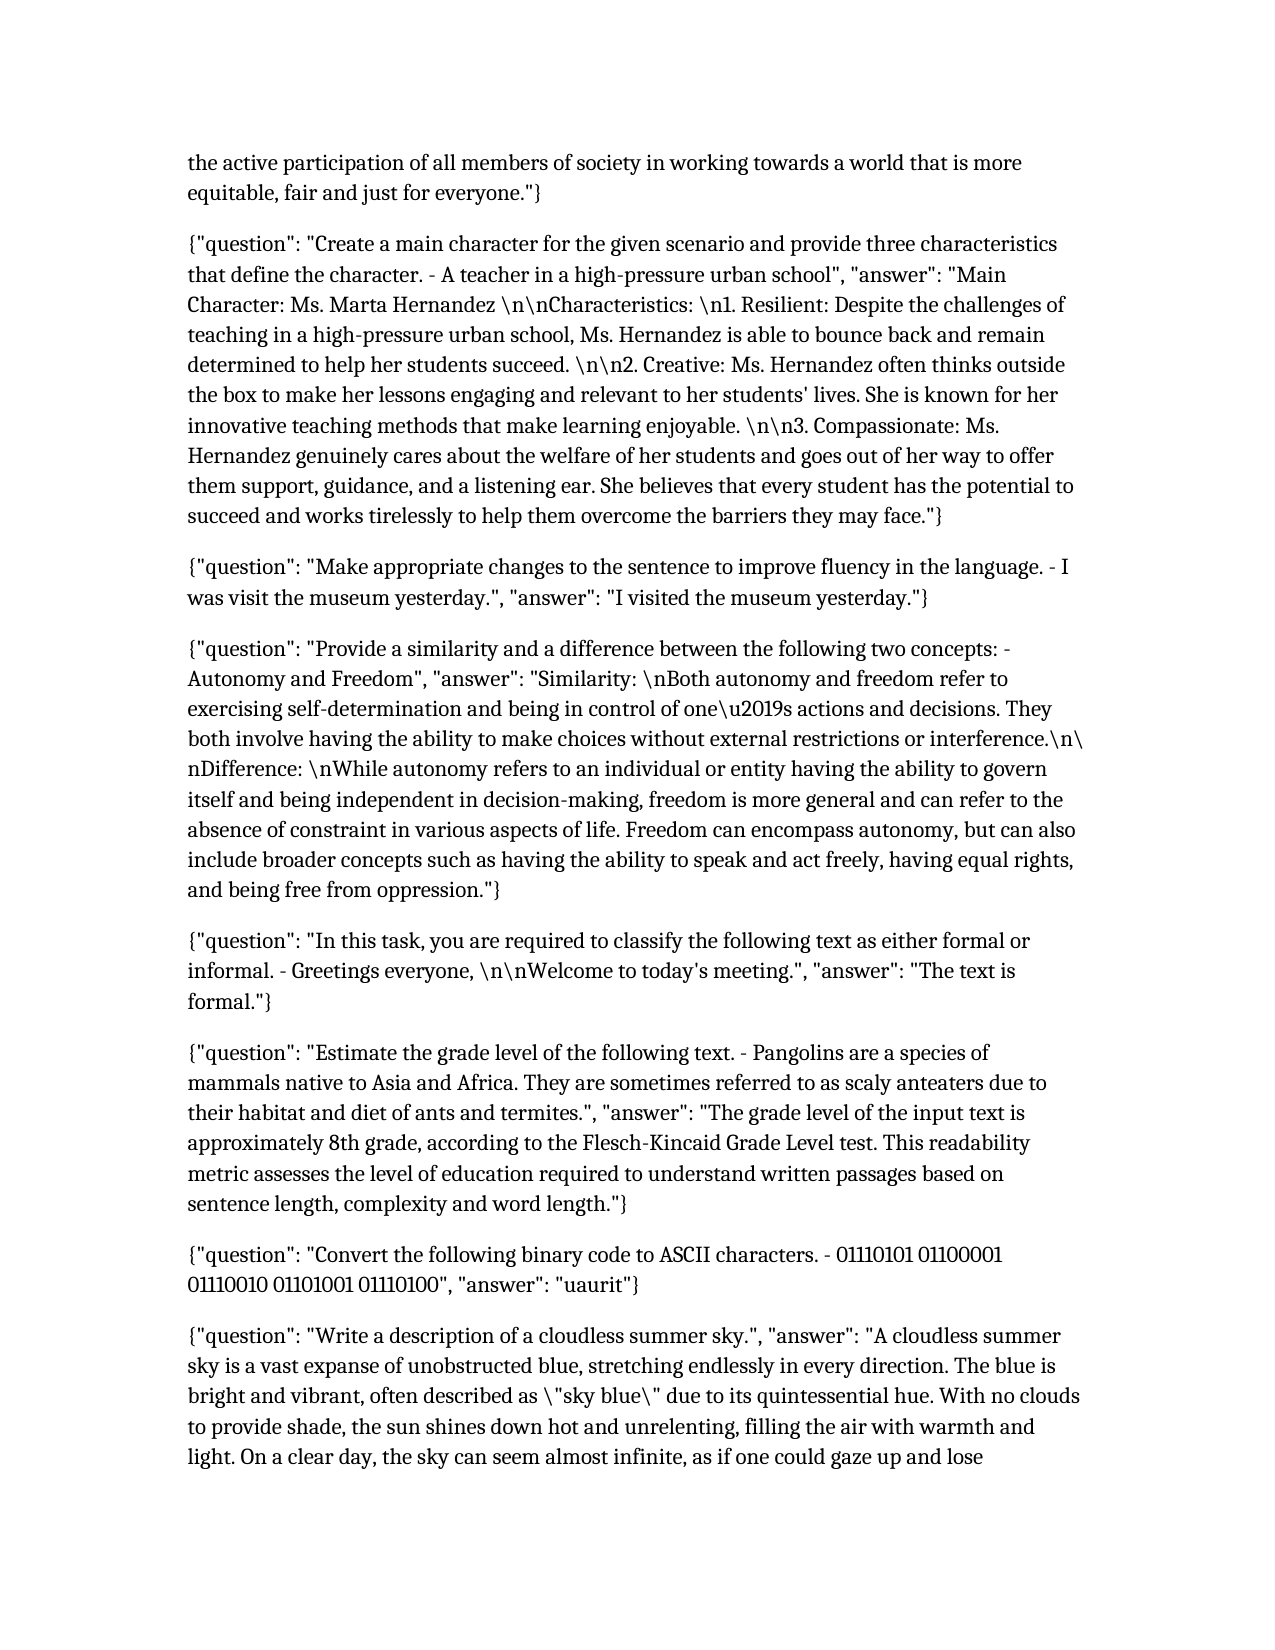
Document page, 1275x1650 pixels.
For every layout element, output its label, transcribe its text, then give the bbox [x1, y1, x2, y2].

text {"question": "Estimate the grade level of the following text. - Pangolins are a species of mammals native to Asia and Africa. They are sometimes referred to as scaly anteaters due to their habitat and diet of ants and termites.", "answer": "The grade level of the input text is approximately 8th grade, according to the Flesch-Kincaid Grade Level test. This readability metric assesses the level of education required to understand written passages based on sentence length, complexity and word length."} [187, 1039, 1087, 1217]
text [187, 150, 1087, 207]
text {"question": "Provide a similarity and a difference between the following two concepts: - Autonomy and Freedom", "answer": "Similarity: \nBoth autonomy and freedom refer to exercising self-determination and being in control of one\u2019s actions and decisions. They both involve having the ability to make choices without external restrictions or interference.\n\nDifference: \nWhile autonomy refers to an individual or entity having the ability to govern itself and being independent in decision-making, freedom is more general and can refer to the absence of constraint in various aspects of life. Freedom can encompass autonomy, but can also include broader concepts such as having the ability to speak and act freely, having equal rights, and being free from oppression."} [187, 635, 1087, 903]
text {"question": "Make appropriate changes to the sentence to improve fluency in the language. - I was visit the museum yesterday.", "answer": "I visited the museum yesterday."} [187, 554, 1087, 611]
text {"question": "Create a main character for the given scenario and provide three characteristics that define the character. - A teacher in a high-pressure urban school", "answer": "Main Character: Ms. Marta Hernandez \n\nCharacteristics: \n1. Resilient: Despite the challenges of teaching in a high-pressure urban school, Ms. Hernandez is able to bounce back and remain determined to help her students succeed. \n\n2. Creative: Ms. Hernandez often thinks outside the box to make her lessons engaging and relevant to her students' lives. She is known for her innovative teaching methods that make learning enjoyable. \n\n3. Compassionate: Ms. Hernandez genuinely cares about the welfare of her students and goes out of her way to offer them support, guidance, and a listening ear. She believes that every student has the potential to succeed and works tirelessly to help them overcome the barriers they may face."} [187, 231, 1087, 529]
text {"question": "Convert the following binary code to ASCII characters. - 01110101 01100001 01110010 01101001 01110100", "answer": "uaurit"} [187, 1242, 1087, 1298]
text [187, 1323, 1087, 1470]
text {"question": "In this task, you are required to classify the following text as either formal or informal. - Greetings everyone, \n\nWelcome to today's meeting.", "answer": "The text is formal."} [187, 928, 1087, 1015]
